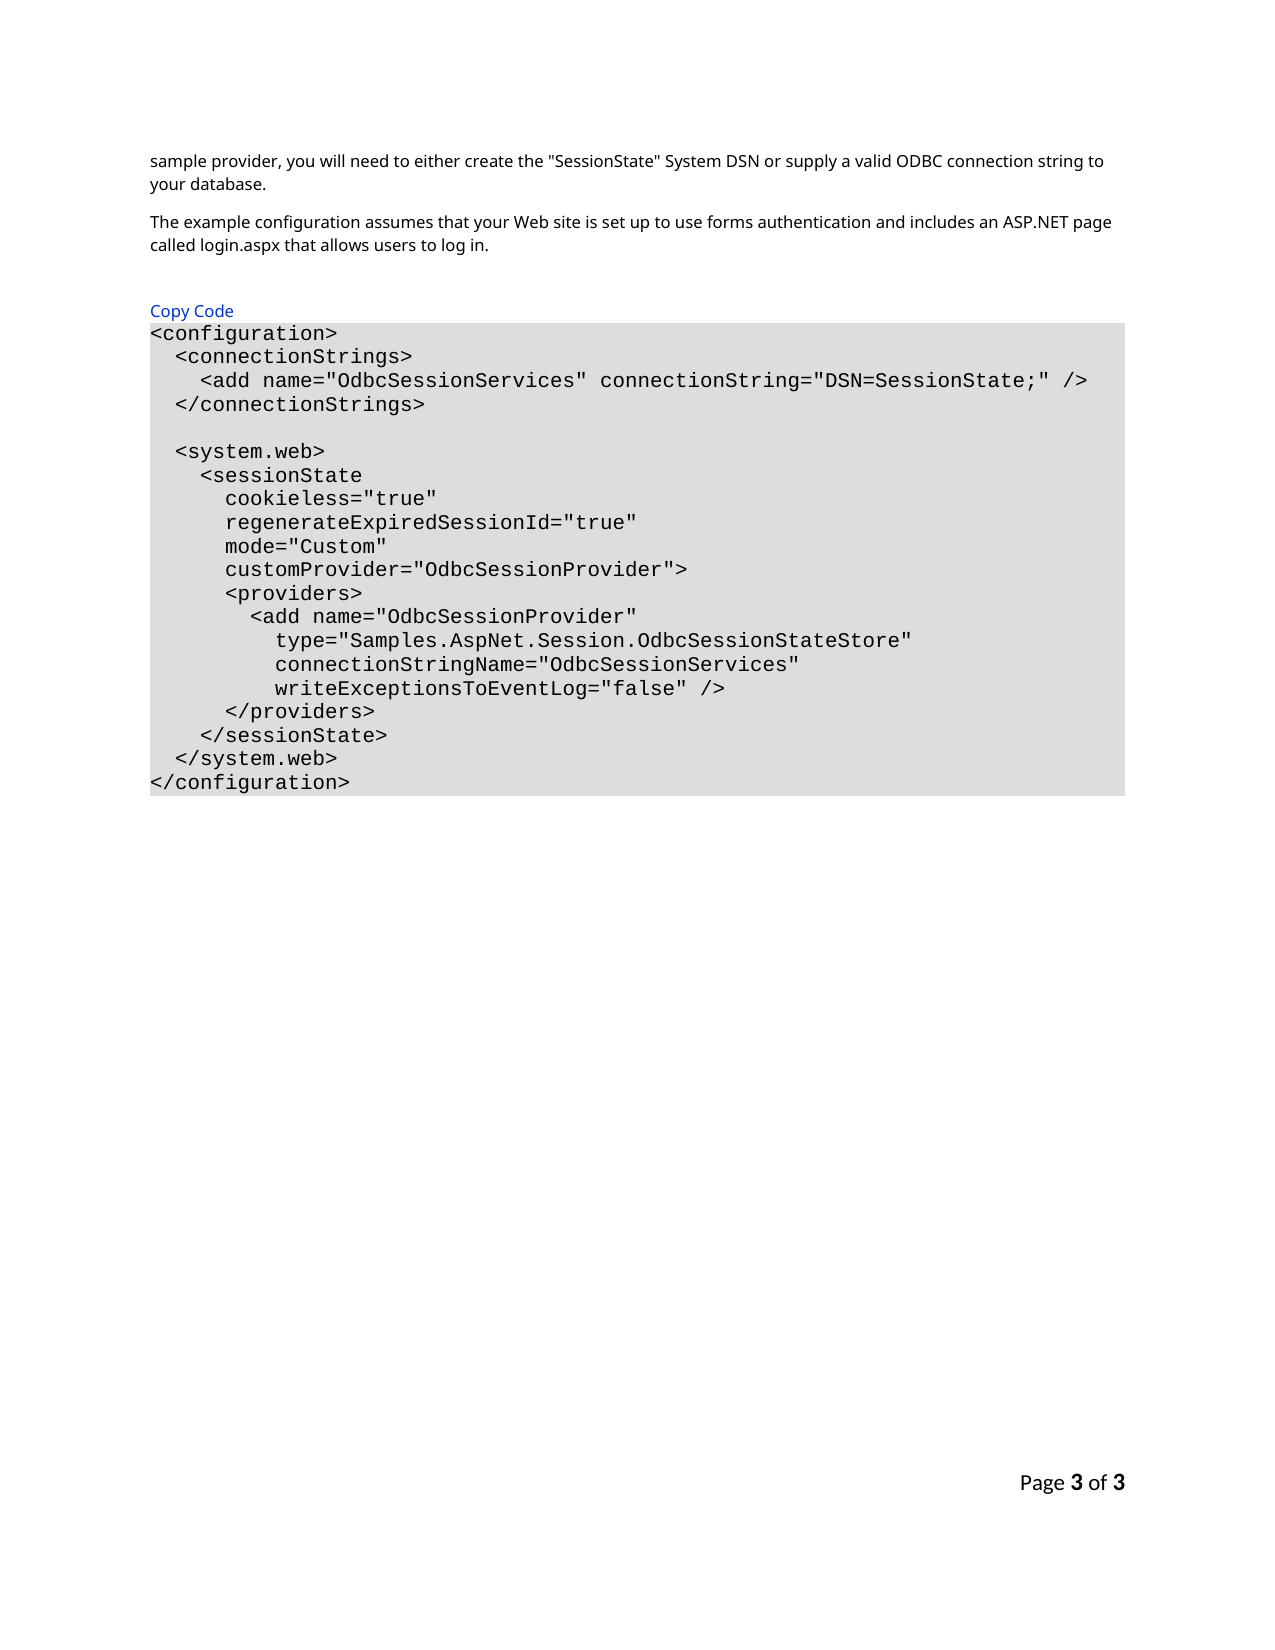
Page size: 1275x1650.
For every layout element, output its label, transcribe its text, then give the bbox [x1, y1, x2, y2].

text cookieless="true" [150, 488, 1125, 512]
text </sessionState> [150, 725, 1125, 748]
text <providers> [150, 583, 1125, 607]
text writeExceptionsToEventLog="false" /> [150, 677, 1125, 701]
text </providers> [150, 701, 1125, 725]
text <configuration> [150, 323, 1125, 346]
text regenerateExpiredSessionId="true" [150, 512, 1125, 536]
text The example configuration assumes that your Web site is set up to use forms authentication and includes an ASP.NET page called login.aspx that allows users to log in. [150, 211, 1125, 256]
text <add name="OdbcSessionProvider" [150, 607, 1125, 630]
text Copy Code [150, 300, 1125, 323]
text </configuration> [150, 772, 1125, 796]
text <system.web> [150, 441, 1125, 465]
text <connectionStrings> [150, 346, 1125, 370]
text connectionStringName="OdbcSessionServices" [150, 654, 1125, 677]
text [150, 150, 1125, 195]
text </connectionStrings> [150, 394, 1125, 417]
text type="Samples.AspNet.Session.OdbcSessionStateStore" [150, 630, 1125, 654]
text </system.web> [150, 748, 1125, 772]
text customProvider="OdbcSessionProvider"> [150, 559, 1125, 583]
text <add name="OdbcSessionServices" connectionString="DSN=SessionState;" /> [150, 370, 1125, 394]
text <sessionState [150, 465, 1125, 488]
text mode="Custom" [150, 536, 1125, 559]
